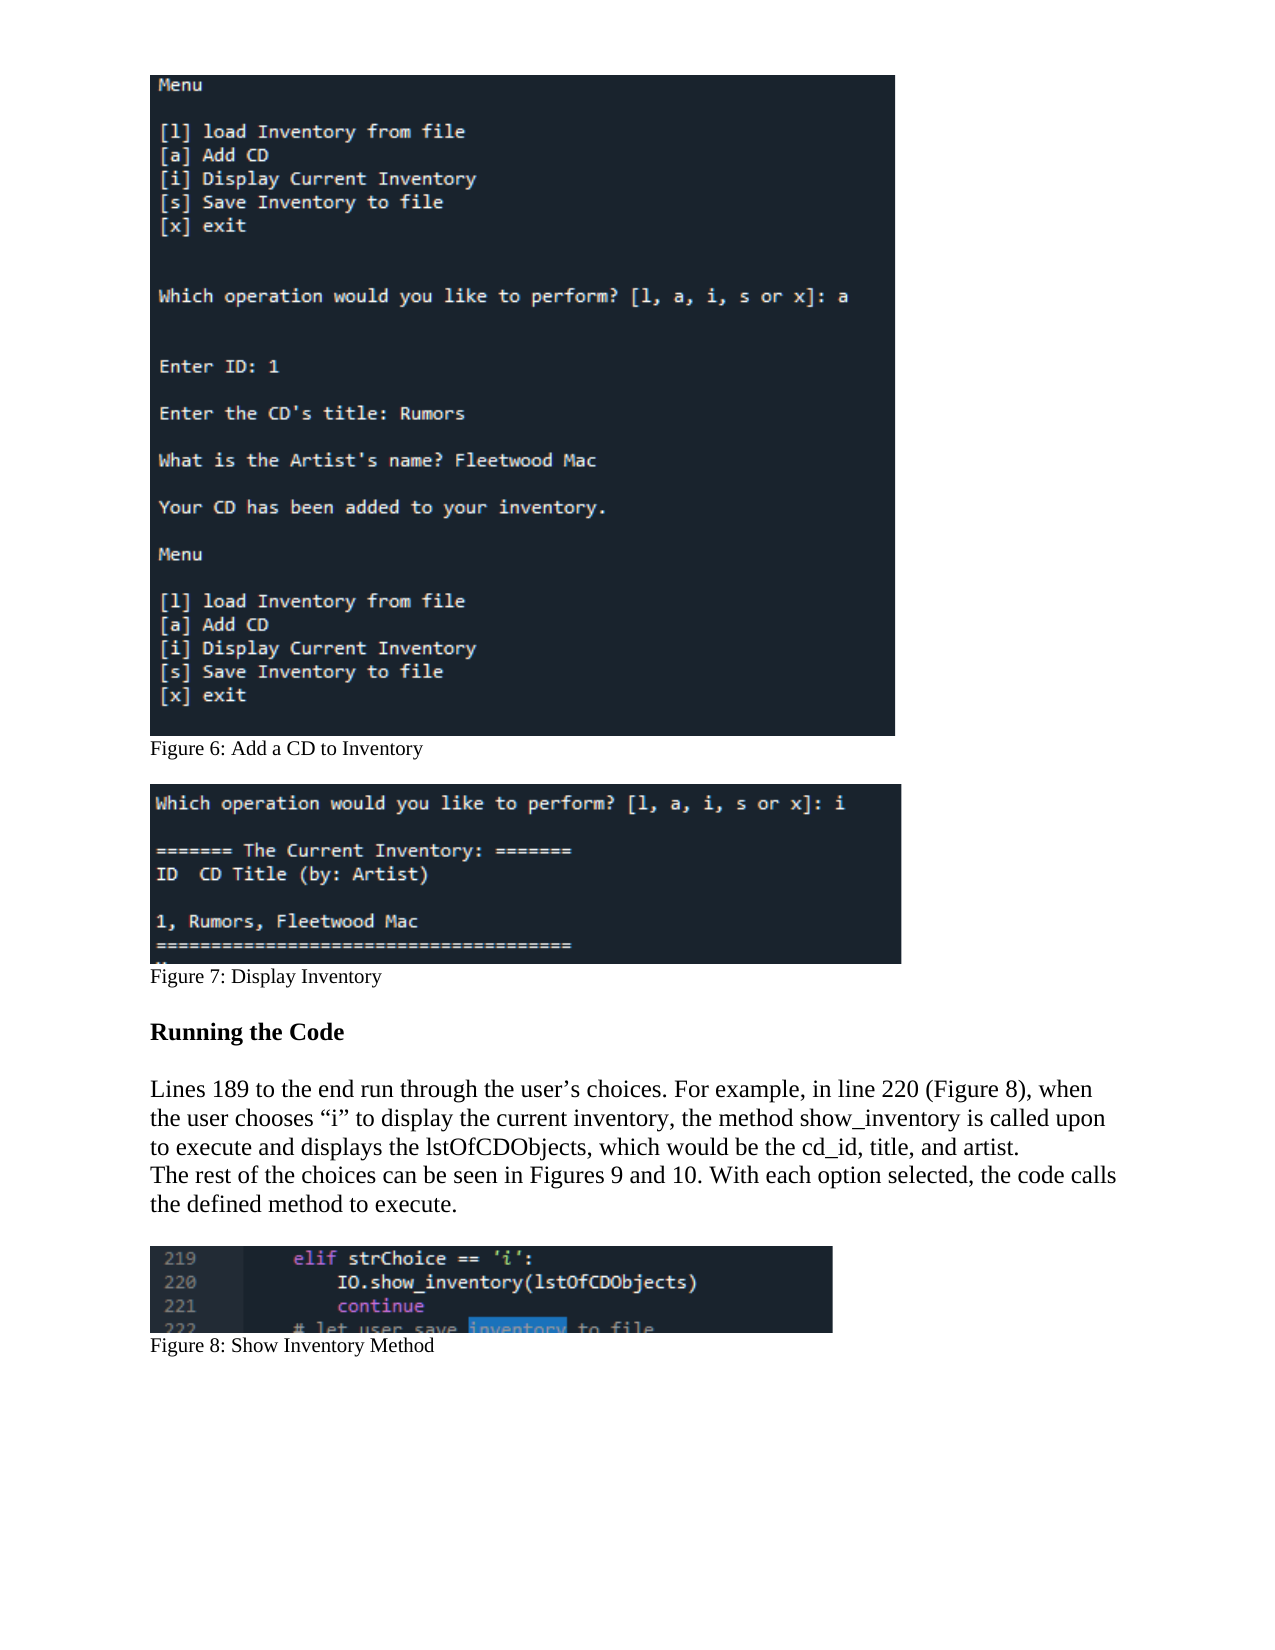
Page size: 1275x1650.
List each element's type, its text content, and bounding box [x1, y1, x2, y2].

picture [150, 75, 896, 736]
text Running the Code [150, 1017, 1125, 1045]
text Lines 189 to the end run through the user’s choices. For example, in line 220 (Figure 8), when the user chooses “i” to display the current inventory, the method show_inventory is called upon to execute and displays the lstOfCDObjects, which would be the cd_id, title, and artist. [150, 1074, 1125, 1160]
text Figure 7: Display Inventory [150, 964, 1125, 988]
picture [150, 1246, 833, 1333]
picture [150, 784, 902, 964]
text Figure 6: Add a CD to Inventory [150, 736, 1125, 760]
text Figure 8: Show Inventory Method [150, 1332, 1125, 1357]
text The rest of the choices can be seen in Figures 9 and 10. With each option selected, the code calls the defined method to execute. [150, 1160, 1125, 1218]
